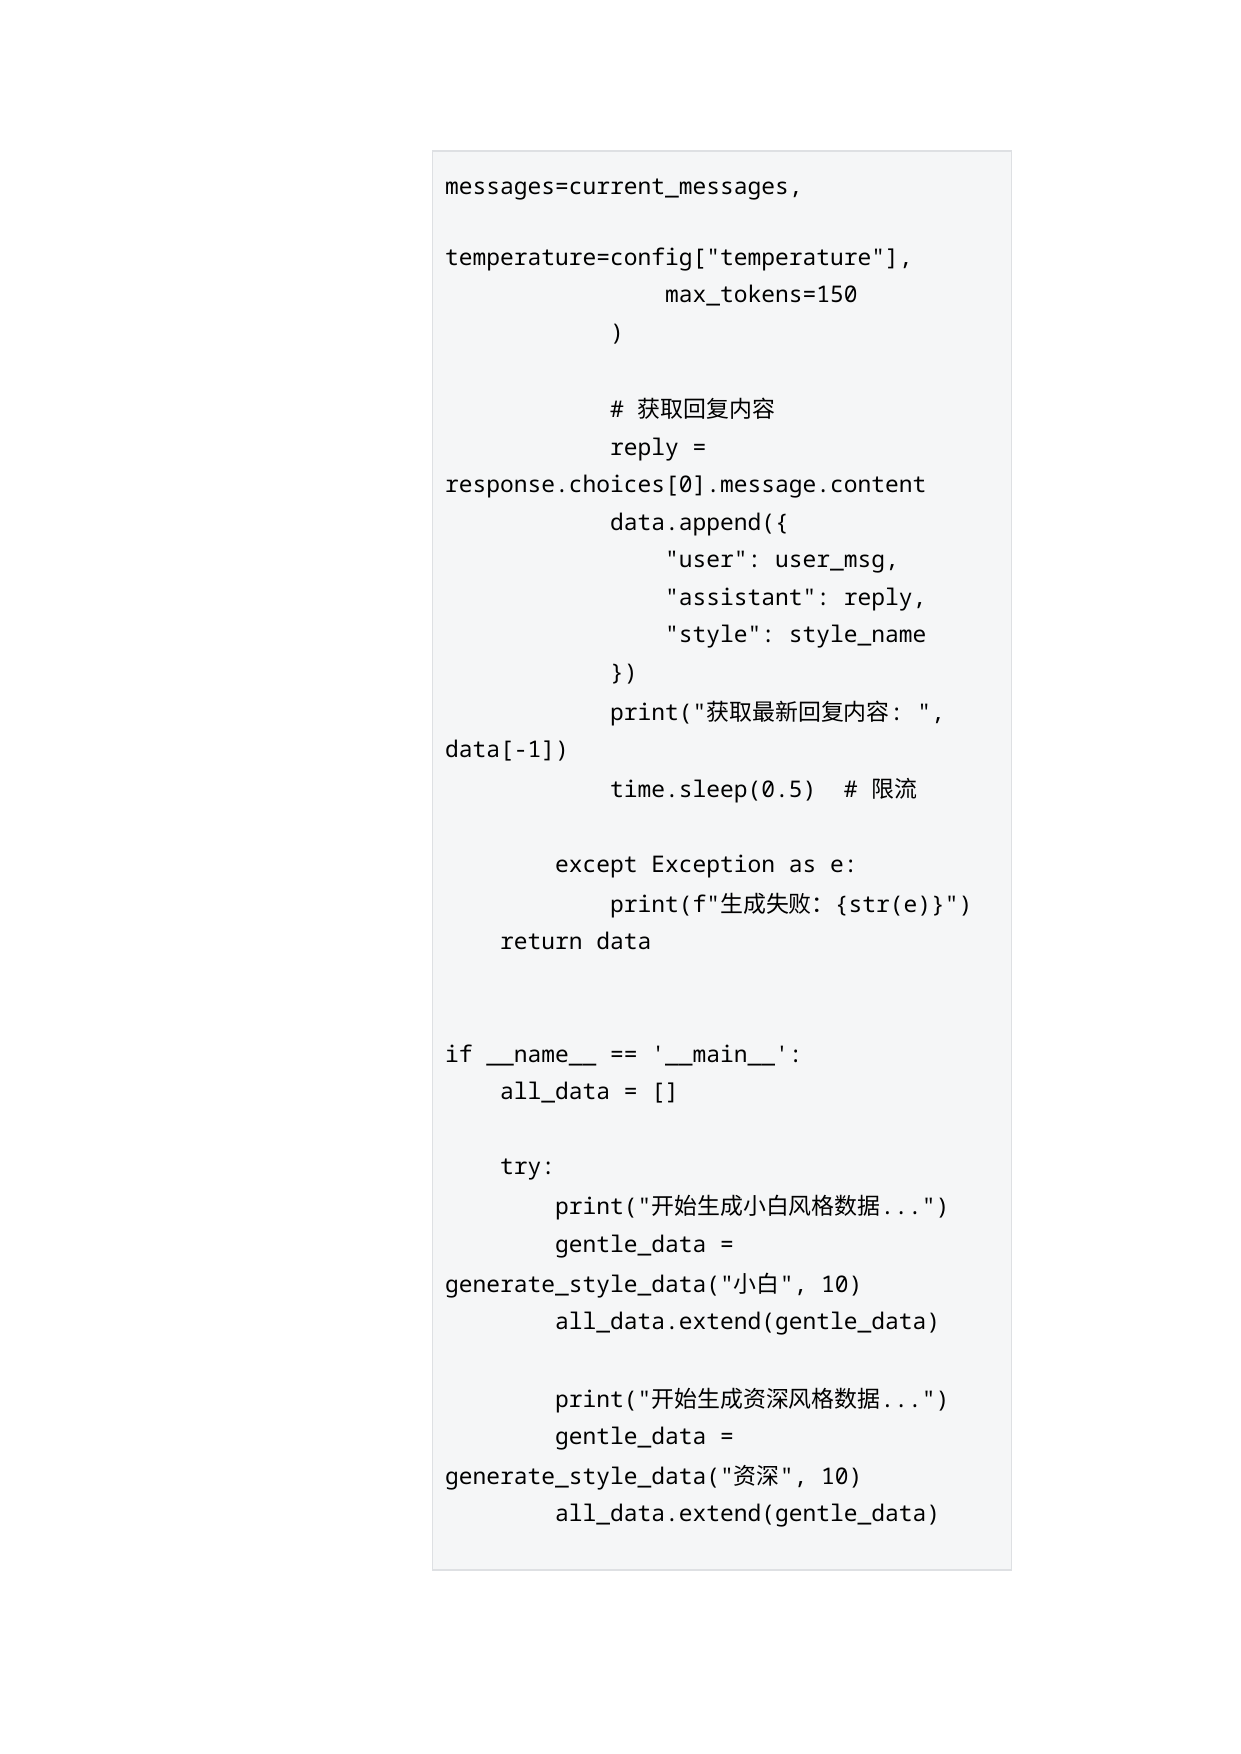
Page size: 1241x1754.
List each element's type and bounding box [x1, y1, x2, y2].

table_header [433, 152, 1011, 1569]
